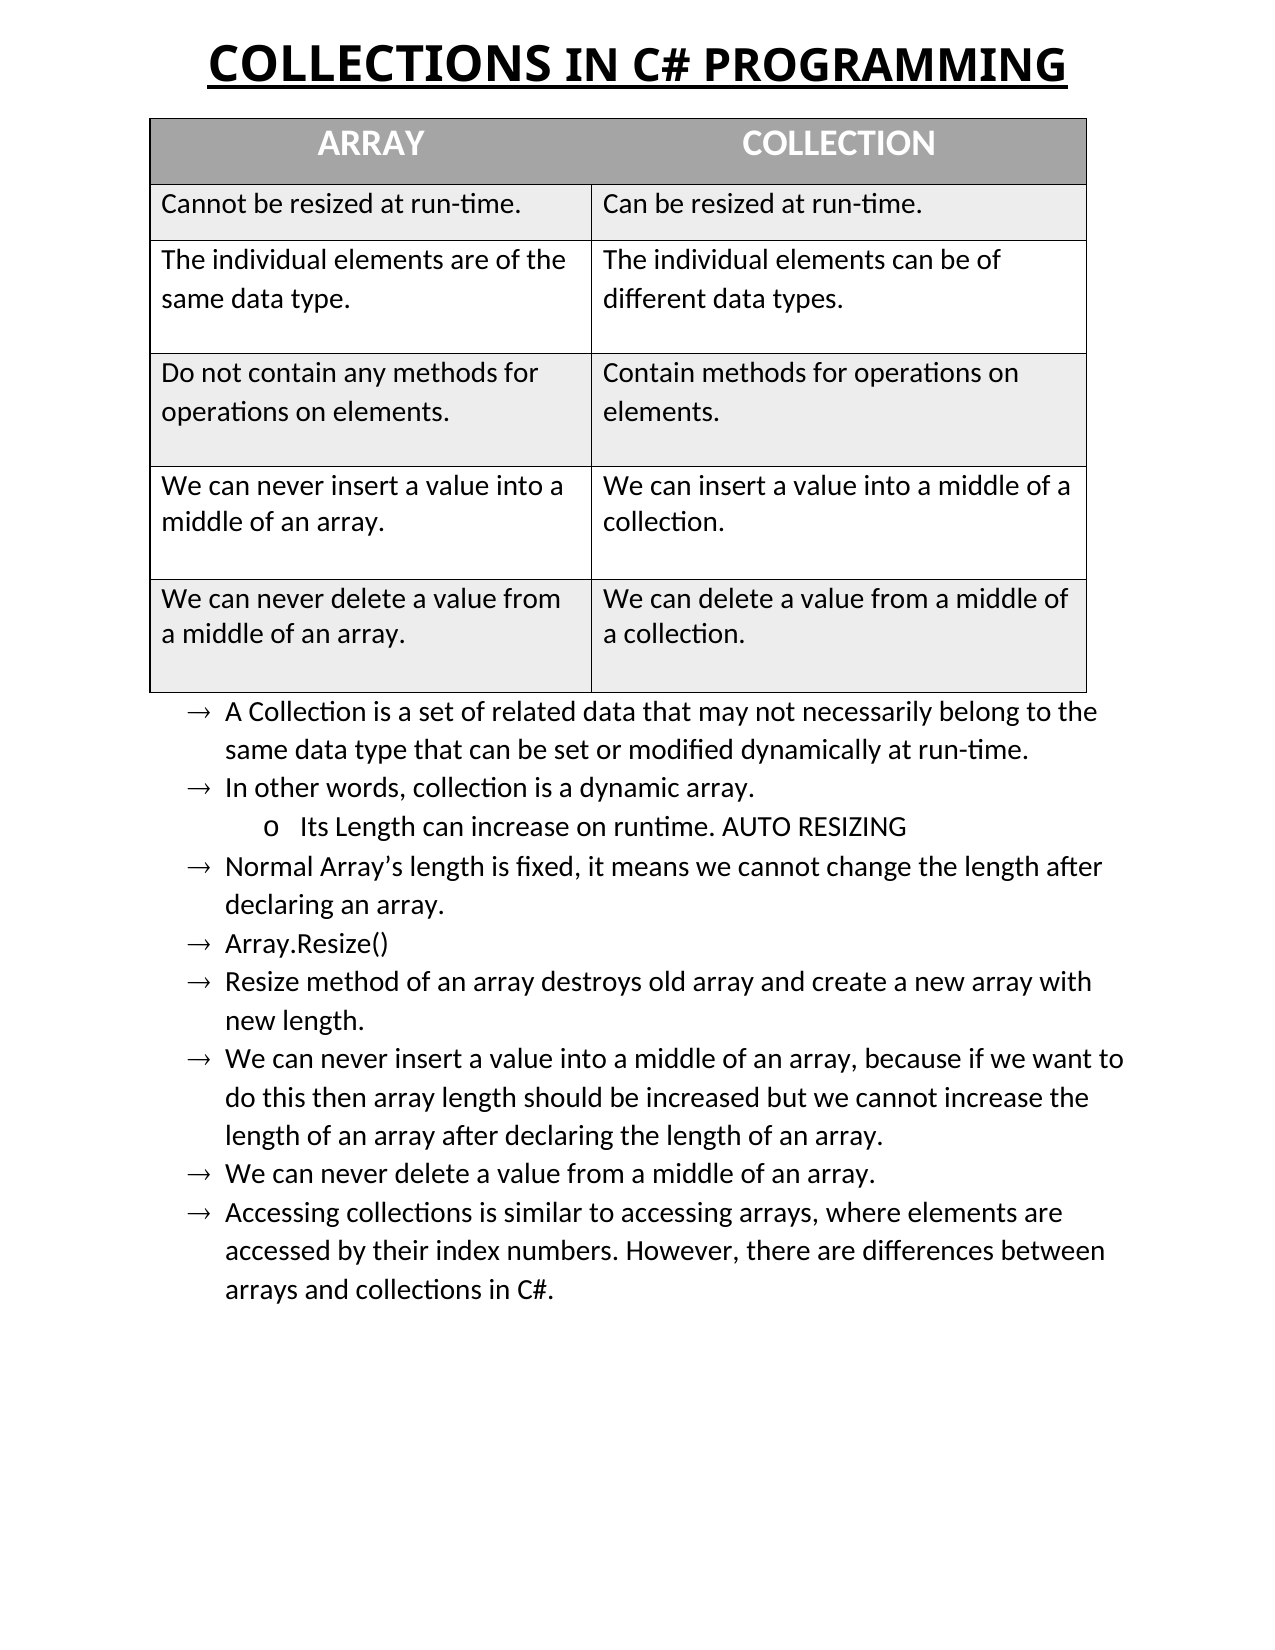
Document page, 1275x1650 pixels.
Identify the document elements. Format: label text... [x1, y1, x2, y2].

text COLLECTIONS IN C# PROGRAMMING [150, 28, 1125, 96]
list A Collection is a set of related data that may not necessarily belong to the same data type that can be set or modified dynamically at run-time. [187, 693, 1125, 767]
list Array.Resize() [187, 925, 1125, 961]
list Its Length can increase on runtime. AUTO RESIZING [262, 808, 1125, 845]
table_cell Cannot be resized at run-time. [151, 185, 591, 240]
table_cell The individual elements can be of different data types. [592, 241, 1086, 353]
table_cell Contain methods for operations on elements. [592, 354, 1086, 466]
list In other words, collection is a dynamic array. [187, 769, 1125, 805]
table_cell The individual elements are of the same data type. [151, 241, 591, 353]
table_cell We can never delete a value from a middle of an array. [151, 580, 591, 692]
table_cell We can never insert a value into a middle of an array. [151, 467, 591, 579]
table_cell Can be resized at run-time. [592, 185, 1086, 240]
list Accessing collections is similar to accessing arrays, where elements are accessed by their index numbers. However, there are differences between arrays and collections in C#. [187, 1194, 1125, 1306]
table_header ARRAY [151, 119, 592, 184]
table_header COLLECTION [592, 119, 1086, 184]
table_cell Do not contain any methods for operations on elements. [151, 354, 591, 466]
list We can never insert a value into a middle of an array, because if we want to do this then array length should be increased but we cannot increase the length of an array after declaring the length of an array. [187, 1040, 1125, 1153]
table_cell We can insert a value into a middle of a collection. [592, 467, 1086, 579]
list Resize method of an array destroys old array and create a new array with new length. [187, 963, 1125, 1037]
list Normal Array’s length is fixed, it means we cannot change the length after declaring an array. [187, 848, 1125, 922]
list We can never delete a value from a middle of an array. [187, 1156, 1125, 1191]
table_cell We can delete a value from a middle of a collection. [592, 580, 1086, 692]
